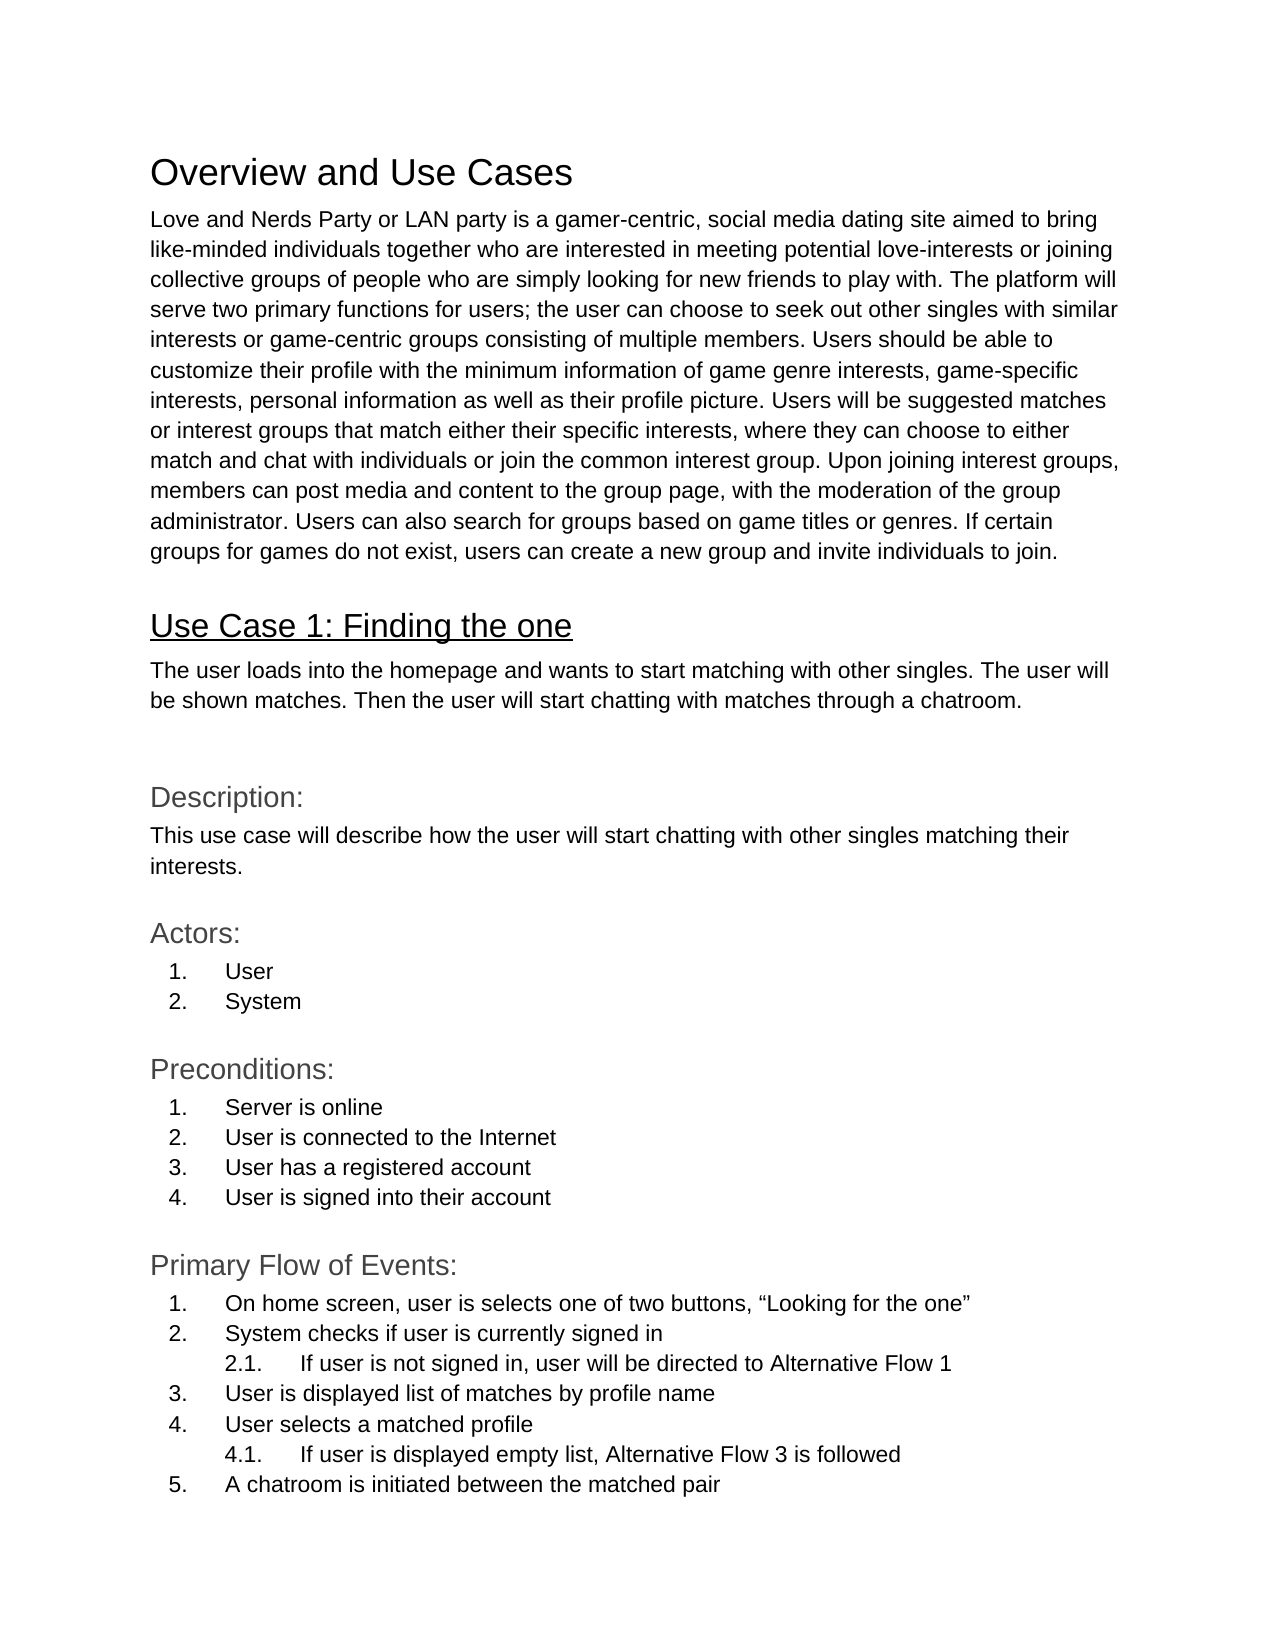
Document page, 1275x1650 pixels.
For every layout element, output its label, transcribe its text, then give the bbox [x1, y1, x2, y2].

subtitle Use Case 1: Finding the one [150, 606, 1125, 644]
list User selects a matched profile [187, 1411, 1125, 1437]
subtitle Actors: [150, 916, 1125, 950]
subtitle Primary Flow of Events: [150, 1248, 1125, 1281]
list System checks if user is currently signed in [187, 1320, 1125, 1346]
list User is connected to the Internet [187, 1124, 1125, 1150]
subtitle Description: [150, 781, 1125, 814]
list User is displayed list of matches by profile name [187, 1380, 1125, 1407]
subtitle Overview and Use Cases [150, 150, 1125, 193]
list User is signed into their account [187, 1184, 1125, 1211]
text This use case will describe how the user will start chatting with other singles matching their interests. [150, 822, 1125, 879]
list User [187, 958, 1125, 984]
list User has a registered account [187, 1154, 1125, 1180]
list If user is not signed in, user will be directed to Alternative Flow 1 [262, 1350, 1125, 1376]
subtitle Preconditions: [150, 1052, 1125, 1085]
text The user loads into the homepage and wants to start matching with other singles. The user will be shown matches. Then the user will start chatting with matches through a chatroom. [150, 657, 1125, 713]
list If user is displayed empty list, Alternative Flow 3 is followed [262, 1441, 1125, 1467]
text Love and Nerds Party or LAN party is a gamer-centric, social media dating site aimed to bring like-minded individuals together who are interested in meeting potential love-interests or joining collective groups of people who are simply looking for new friends to play with. The platform will serve two primary functions for users; the user can choose to seek out other singles with similar interests or game-centric groups consisting of multiple members. Users should be able to customize their profile with the minimum information of game genre interests, game-specific interests, personal information as well as their profile picture. Users will be suggested matches or interest groups that match either their specific interests, where they can choose to either match and chat with individuals or join the common interest group. Upon joining interest groups, members can post media and content to the group page, with the moderation of the group administrator. Users can also search for groups based on game titles or genres. If certain groups for games do not exist, users can create a new group and invite individuals to join. [150, 206, 1125, 564]
list A chatroom is initiated between the matched pair [187, 1471, 1125, 1497]
list Server is online [187, 1094, 1125, 1120]
list On home screen, user is selects one of two buttons, “Looking for the one” [187, 1290, 1125, 1316]
list System [187, 988, 1125, 1014]
